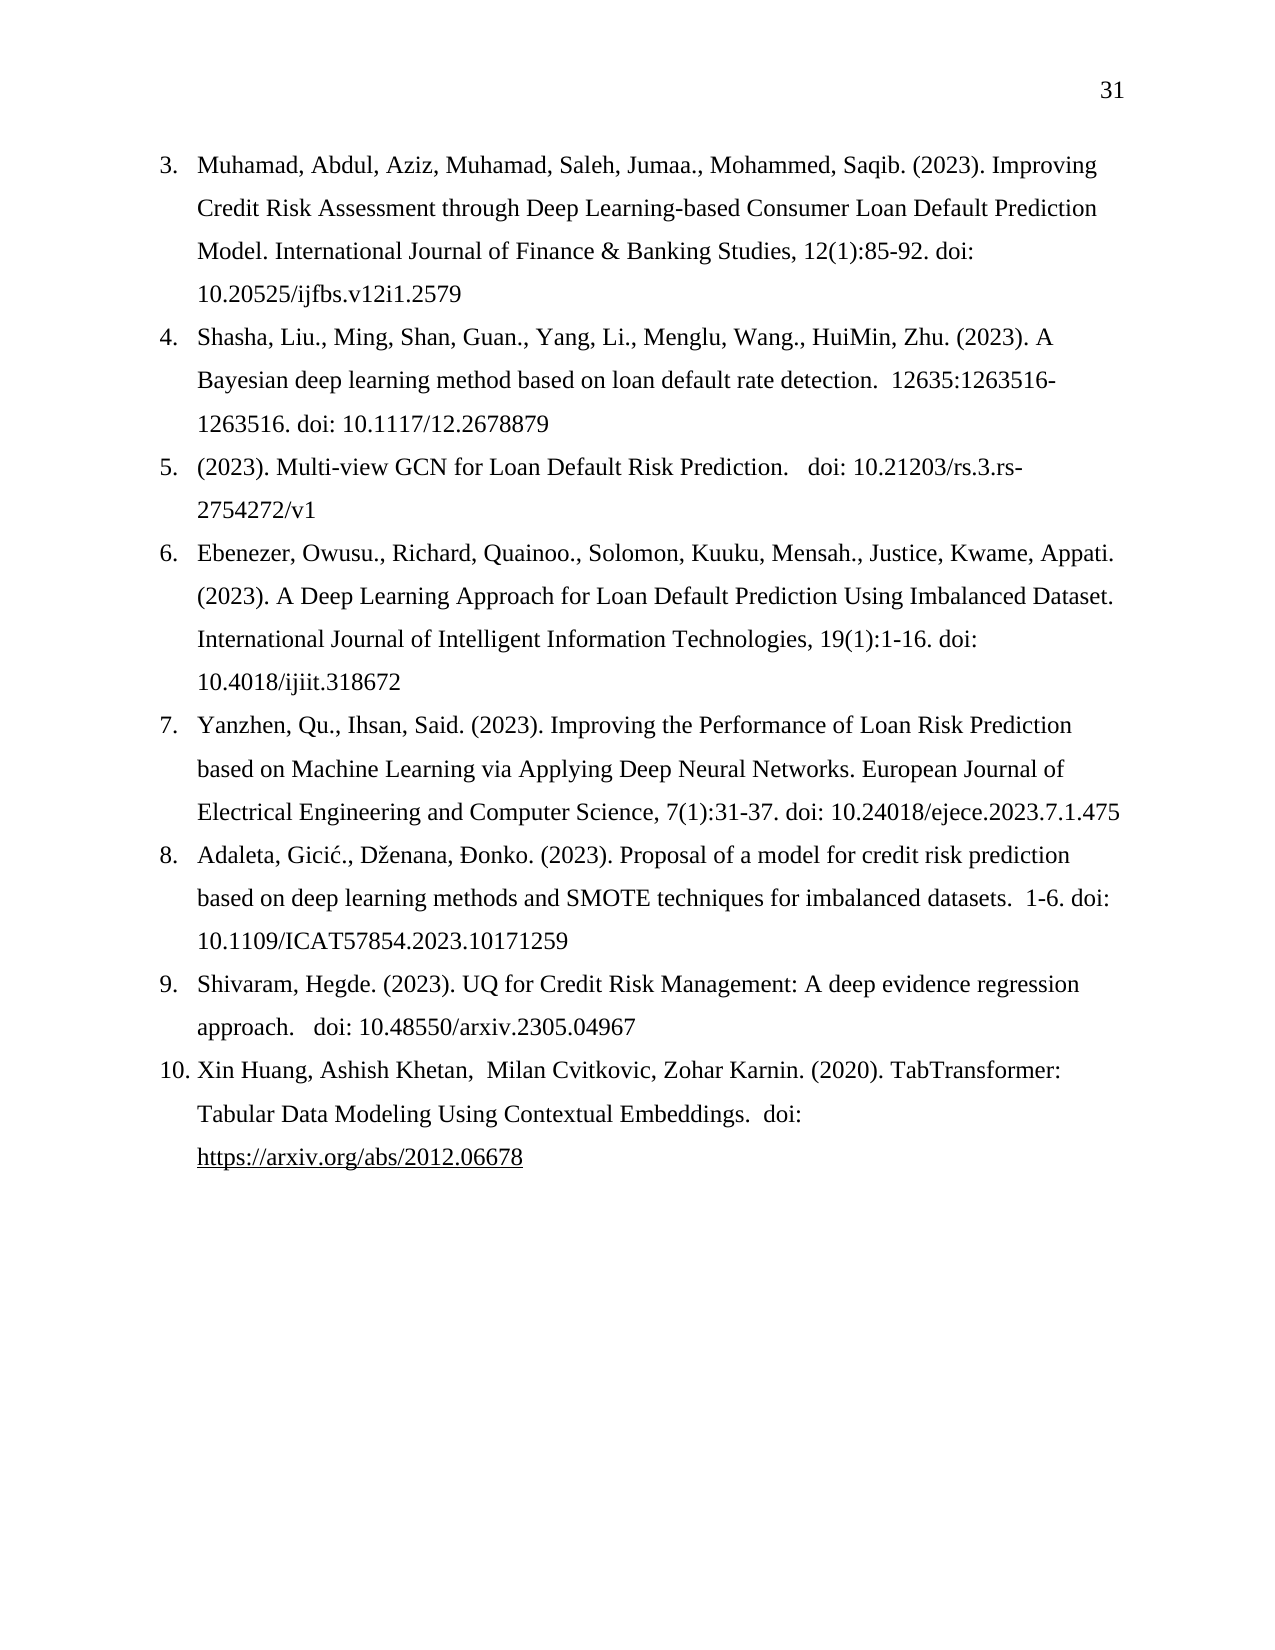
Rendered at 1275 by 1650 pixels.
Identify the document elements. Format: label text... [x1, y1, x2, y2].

list Yanzhen, Qu., Ihsan, Said. (2023). Improving the Performance of Loan Risk Prediction based on Machine Learning via Applying Deep Neural Networks. European Journal of Electrical Engineering and Computer Science, 7(1):31-37. doi: 10.24018/ejece.2023.7.1.475 [159, 711, 1125, 826]
list Shasha, Liu., Ming, Shan, Guan., Yang, Li., Menglu, Wang., HuiMin, Zhu. (2023). A Bayesian deep learning method based on loan default rate detection. 12635:1263516-1263516. doi: 10.1117/12.2678879 [159, 322, 1125, 437]
list Ebenezer, Owusu., Richard, Quainoo., Solomon, Kuuku, Mensah., Justice, Kwame, Appati. (2023). A Deep Learning Approach for Loan Default Prediction Using Imbalanced Dataset. International Journal of Intelligent Information Technologies, 19(1):1-16. doi: 10.4018/ijiit.318672 [159, 538, 1125, 696]
list Adaleta, Gicić., Dženana, Ðonko. (2023). Proposal of a model for credit risk prediction based on deep learning methods and SMOTE techniques for imbalanced datasets. 1-6. doi: 10.1109/ICAT57854.2023.10171259 [159, 840, 1125, 955]
list Xin Huang, Ashish Khetan, Milan Cvitkovic, Zohar Karnin. (2020). TabTransformer: Tabular Data Modeling Using Contextual Embeddings. doi: https://arxiv.org/abs/2012.06678 [159, 1056, 1125, 1171]
list Muhamad, Abdul, Aziz, Muhamad, Saleh, Jumaa., Mohammed, Saqib. (2023). Improving Credit Risk Assessment through Deep Learning-based Consumer Loan Default Prediction Model. International Journal of Finance & Banking Studies, 12(1):85-92. doi: 10.20525/ijfbs.v12i1.2579 [159, 150, 1125, 308]
list (2023). Multi-view GCN for Loan Default Risk Prediction. doi: 10.21203/rs.3.rs-2754272/v1 [159, 452, 1125, 524]
list Shivaram, Hegde. (2023). UQ for Credit Risk Management: A deep evidence regression approach. doi: 10.48550/arxiv.2305.04967 [159, 969, 1125, 1041]
